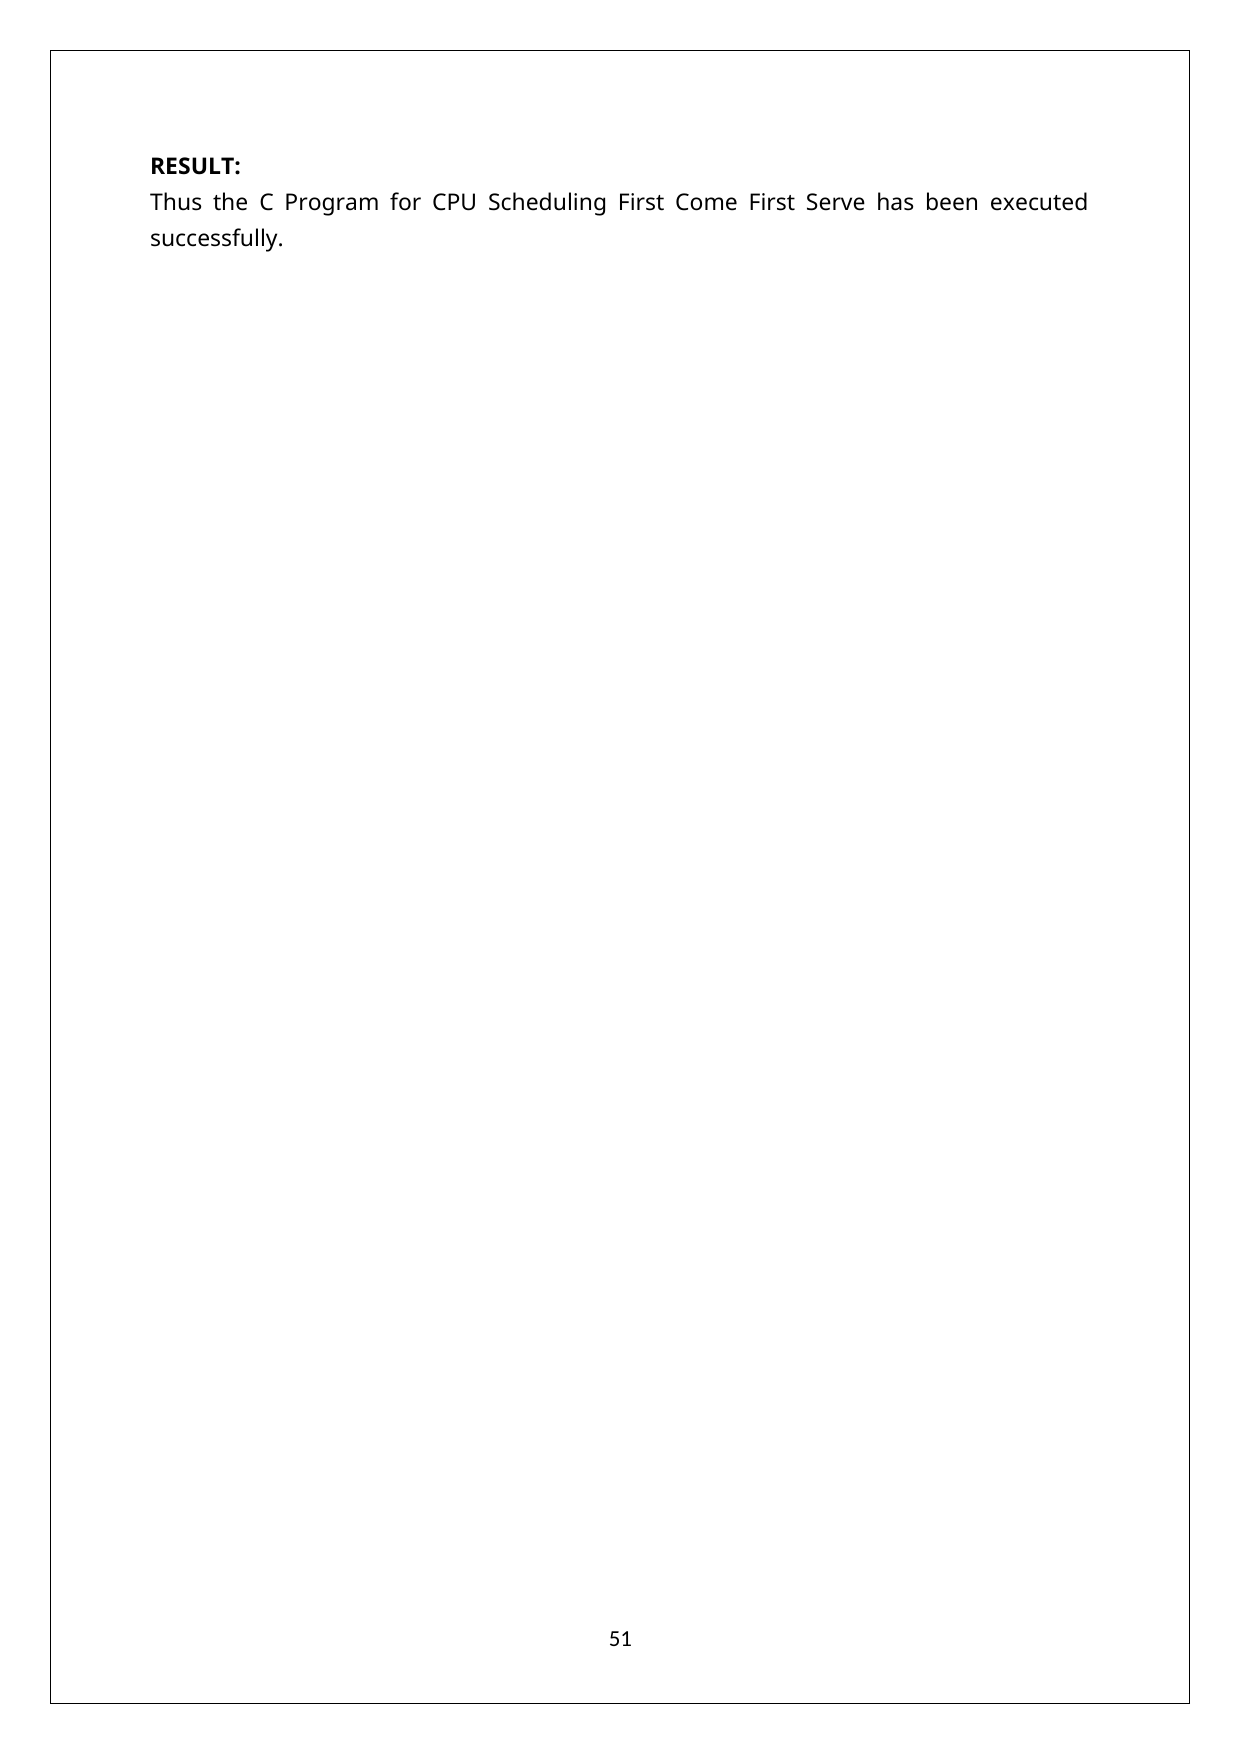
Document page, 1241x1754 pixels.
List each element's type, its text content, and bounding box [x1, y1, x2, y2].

text Thus the C Program for CPU Scheduling First Come First Serve has been executed successfully. [150, 186, 1090, 253]
text RESULT: [150, 150, 1090, 181]
